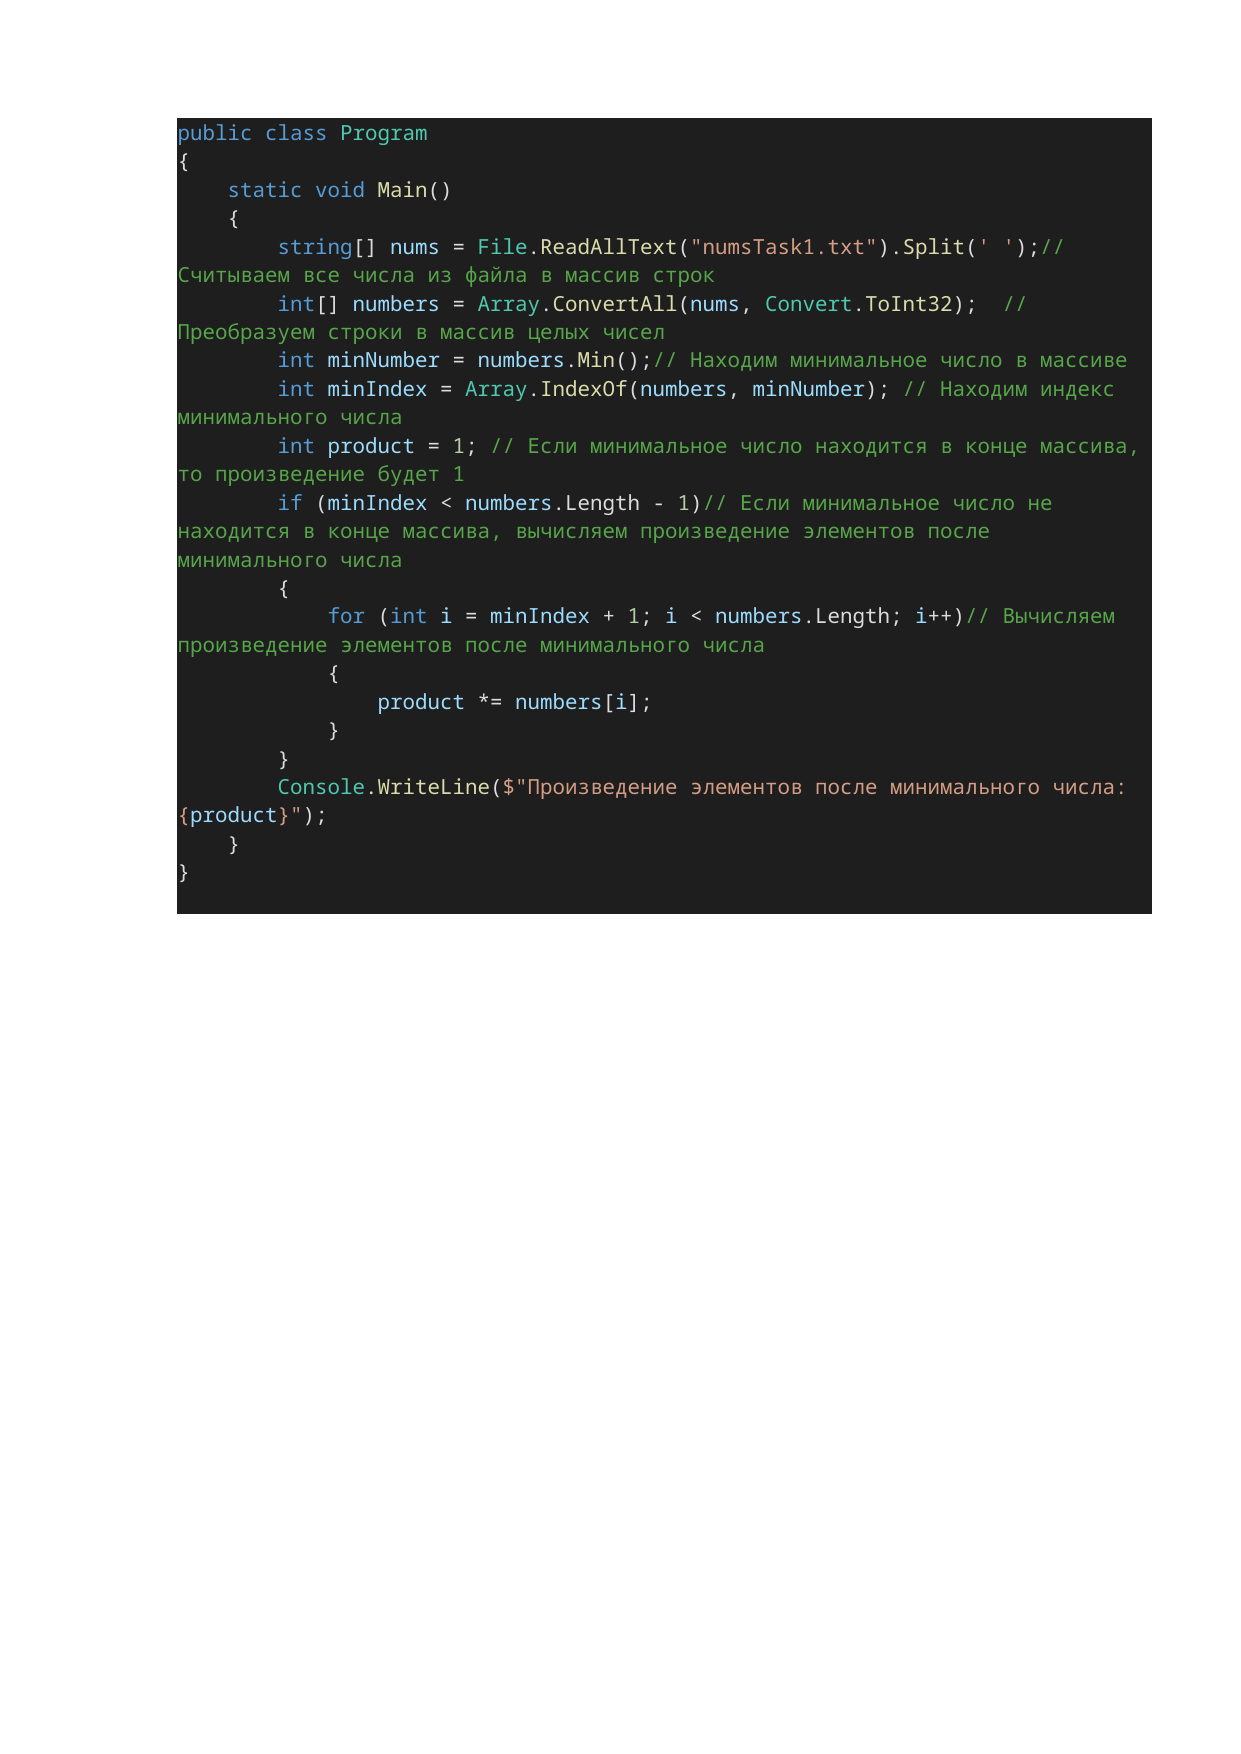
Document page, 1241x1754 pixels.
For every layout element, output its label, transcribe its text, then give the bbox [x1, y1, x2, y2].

text public class Program { static void Main() { string[] nums = File.ReadAllText("numsTask1.txt").Split(' ');// Считываем все числа из файла в массив строк int[] numbers = Array.ConvertAll(nums, Convert.ToInt32); // Преобразуем строки в массив целых чисел int minNumber = numbers.Min();// Находим минимальное число в массиве int minIndex = Array.IndexOf(numbers, minNumber); // Находим индекс минимального числа int product = 1; // Если минимальное число находится в конце массива, то произведение будет 1 if (minIndex < numbers.Length - 1)// Если минимальное число не находится в конце массива, вычисляем произведение элементов после минимального числа { for (int i = minIndex + 1; i < numbers.Length; i++)// Вычисляем произведение элементов после минимального числа { product *= numbers[i]; } } Console.WriteLine($"Произведение элементов после минимального числа: {product}"); } } [177, 118, 1152, 914]
